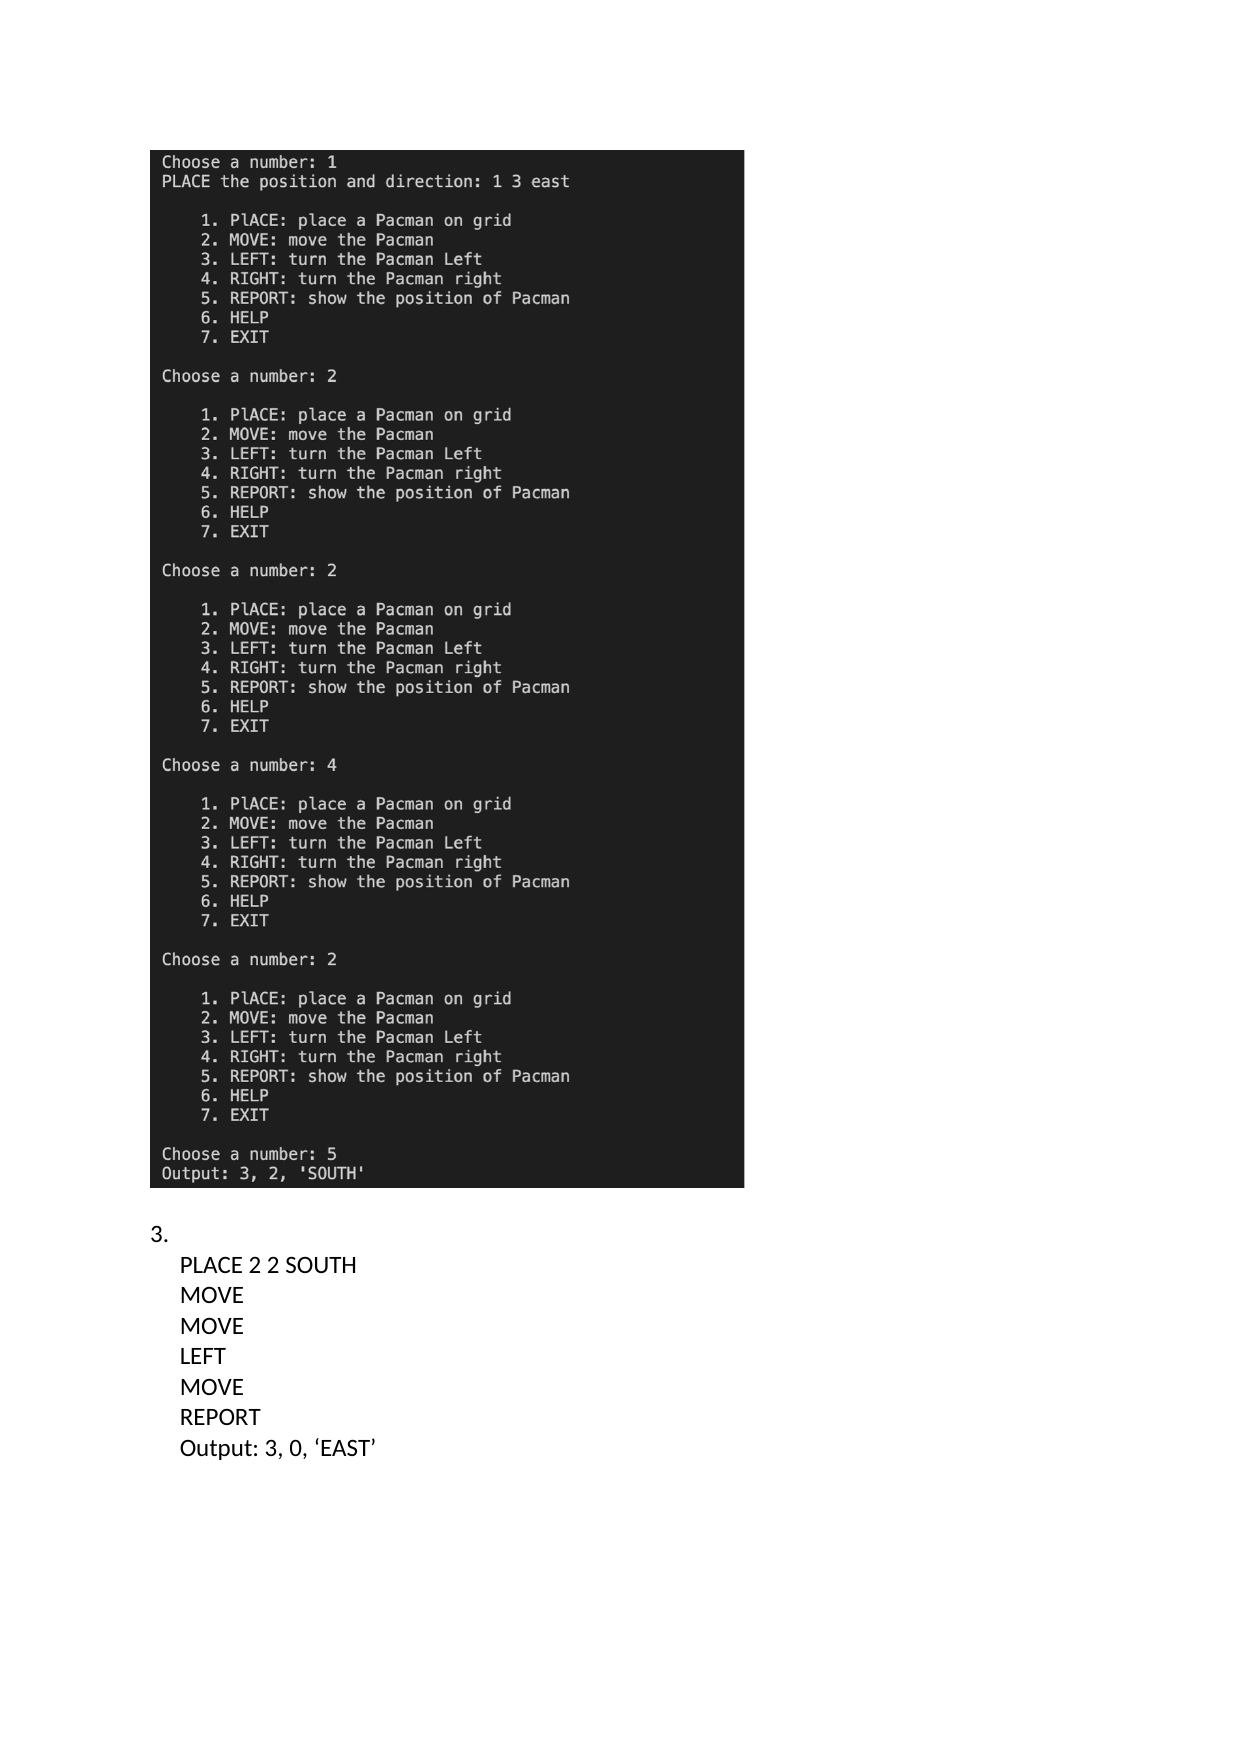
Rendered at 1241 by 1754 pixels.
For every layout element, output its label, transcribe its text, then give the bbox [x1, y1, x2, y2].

text LEFT [150, 1340, 1090, 1371]
text 3. [150, 1218, 1090, 1249]
text Output: 3, 0, ‘EAST’ [150, 1432, 1090, 1462]
text PLACE 2 2 SOUTH [150, 1249, 1090, 1279]
text MOVE [150, 1310, 1090, 1340]
text MOVE [150, 1371, 1090, 1401]
text REPORT [150, 1401, 1090, 1432]
text MOVE [150, 1279, 1090, 1310]
picture [150, 150, 745, 1188]
